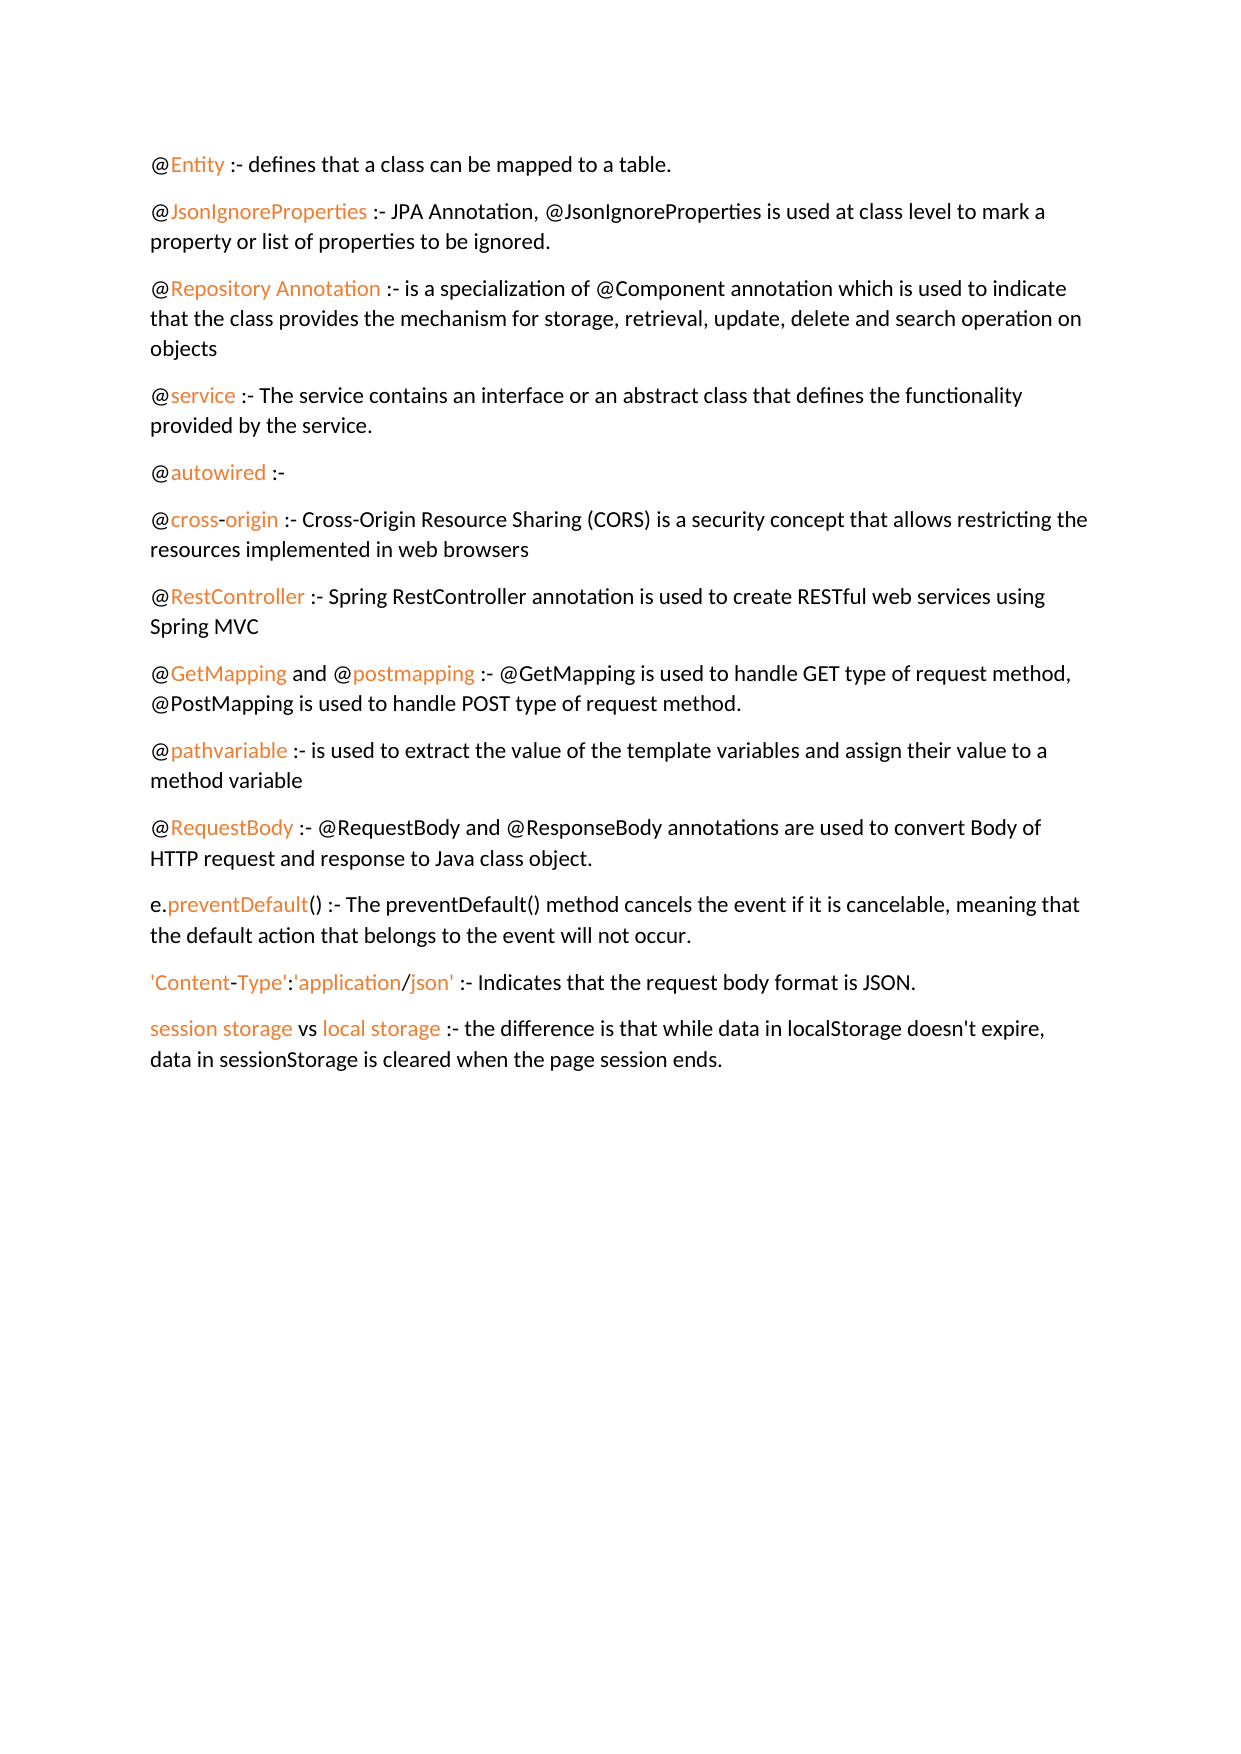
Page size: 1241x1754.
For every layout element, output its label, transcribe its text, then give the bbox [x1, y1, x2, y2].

text session storage vs local storage :- the difference is that while data in localStorage doesn't expire, data in sessionStorage is cleared when the page session ends. [150, 1014, 1090, 1073]
text @RestController :- Spring RestController annotation is used to create RESTful web services using Spring MVC [150, 582, 1090, 641]
text @Repository Annotation :- is a specialization of @Component annotation which is used to indicate that the class provides the mechanism for storage, retrieval, update, delete and search operation on objects [150, 274, 1090, 362]
text e.preventDefault() :- The preventDefault() method cancels the event if it is cancelable, meaning that the default action that belongs to the event will not occur. [150, 891, 1090, 949]
text 'Content-Type':'application/json' :- Indicates that the request body format is JSON. [150, 968, 1090, 996]
text @pathvariable :- is used to extract the value of the template variables and assign their value to a method variable [150, 736, 1090, 795]
text @JsonIgnoreProperties :- JPA Annotation, @JsonIgnoreProperties is used at class level to mark a property or list of properties to be ignored. [150, 197, 1090, 255]
text @RequestBody :- @RequestBody and @ResponseBody annotations are used to convert Body of HTTP request and response to Java class object. [150, 813, 1090, 872]
text @cross-origin :- Cross-Origin Resource Sharing (CORS) is a security concept that allows restricting the resources implemented in web browsers [150, 505, 1090, 563]
text @service :- The service contains an interface or an abstract class that defines the functionality provided by the service. [150, 381, 1090, 439]
text @GetMapping and @postmapping :- @GetMapping is used to handle GET type of request method, @PostMapping is used to handle POST type of request method. [150, 659, 1090, 718]
text @autowired :- [150, 458, 1090, 486]
text @Entity :- defines that a class can be mapped to a table. [150, 150, 1090, 178]
